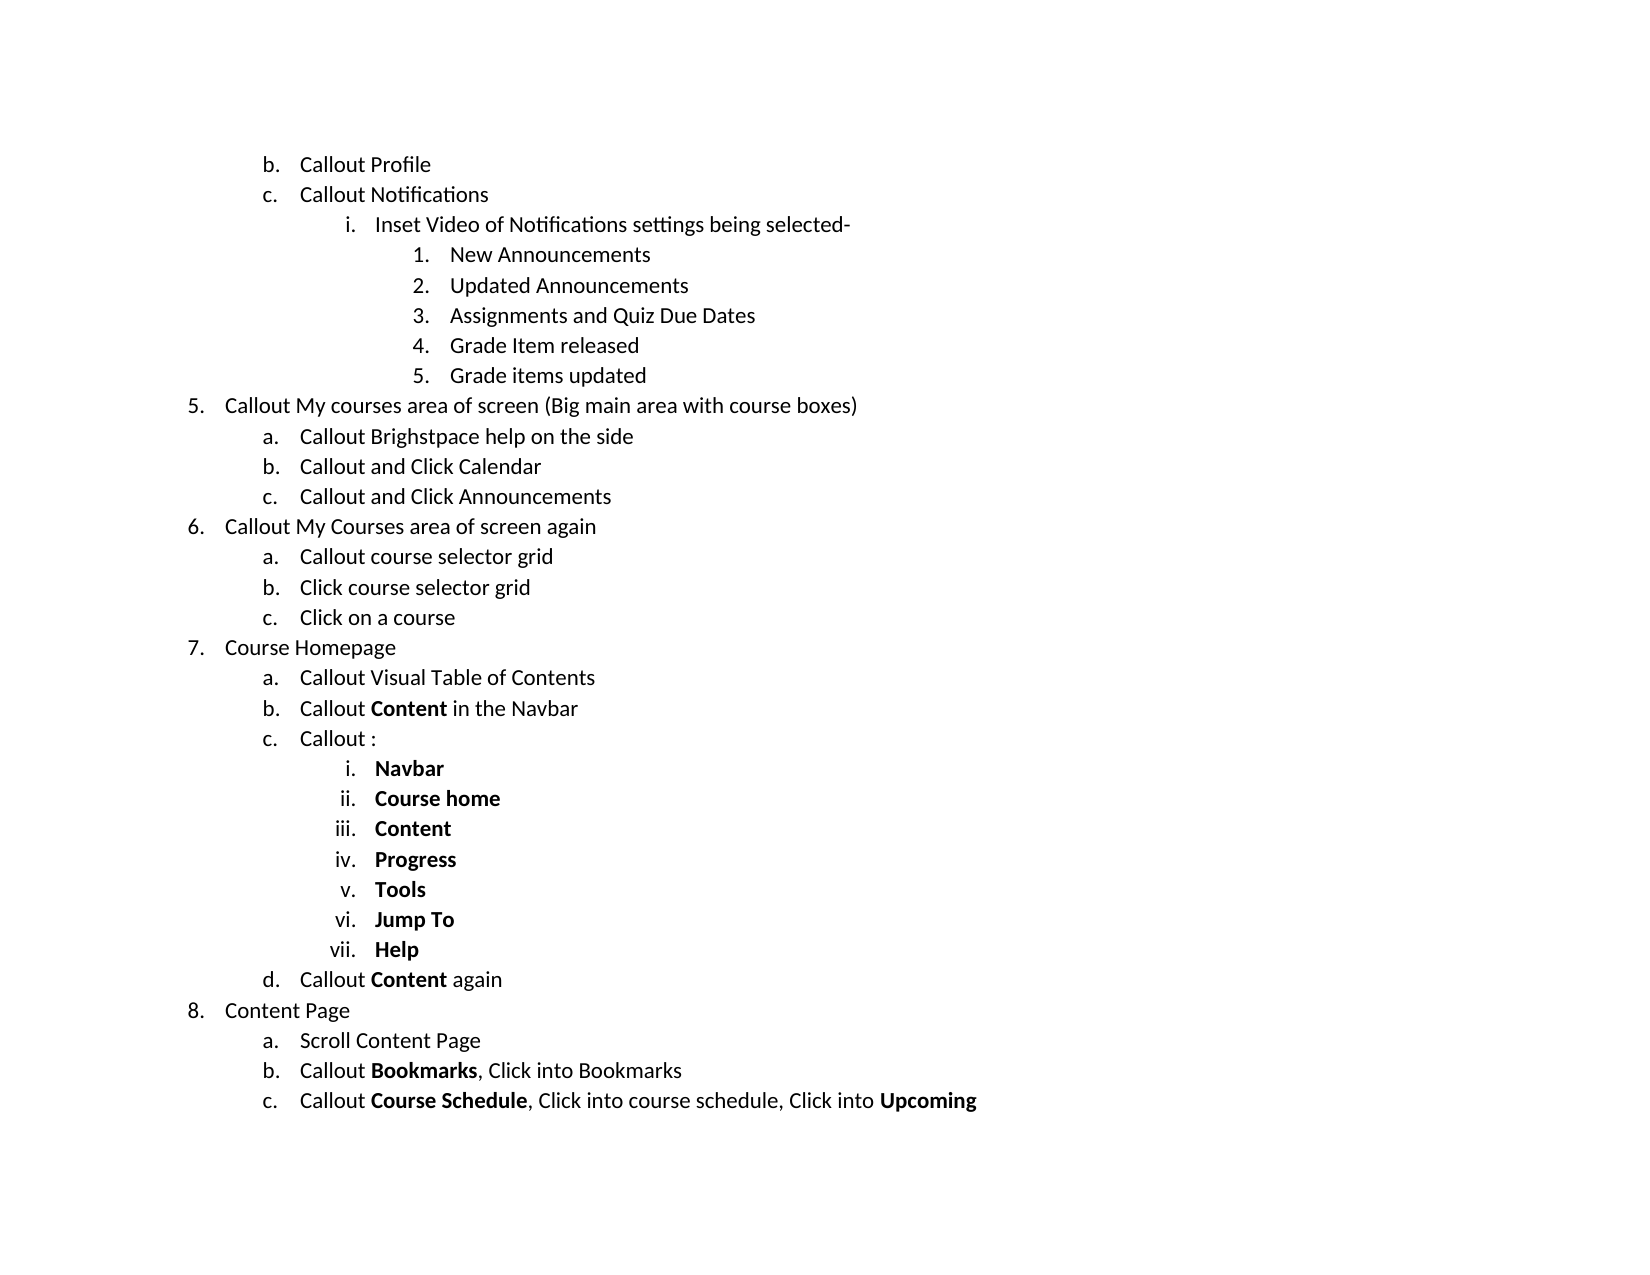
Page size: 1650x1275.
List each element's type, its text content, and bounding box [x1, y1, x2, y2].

list Content [356, 814, 1500, 843]
list Inset Video of Notifications settings being selected- [356, 210, 1500, 238]
list Grade Item released [412, 331, 1500, 359]
list Assignments and Quiz Due Dates [412, 301, 1500, 329]
list Callout My Courses area of screen again [187, 512, 1500, 541]
list Callout and Click Announcements [262, 482, 1500, 510]
list Callout and Click Calendar [262, 452, 1500, 480]
list Callout Notifications [262, 180, 1500, 208]
list Course home [356, 784, 1500, 812]
list Callout Bookmarks, Click into Bookmarks [262, 1056, 1500, 1084]
list Click course selector grid [262, 573, 1500, 601]
list Callout course selector grid [262, 543, 1500, 571]
list Navbar [356, 754, 1500, 782]
list Content Page [187, 996, 1500, 1024]
list Click on a course [262, 603, 1500, 631]
list Course Homepage [187, 633, 1500, 661]
list Callout Visual Table of Contents [262, 663, 1500, 692]
list Progress [356, 845, 1500, 873]
list Callout : [262, 724, 1500, 752]
list Callout Brighstpace help on the side [262, 422, 1500, 450]
list New Announcements [412, 241, 1500, 269]
list Callout My courses area of screen (Big main area with course boxes) [187, 392, 1500, 420]
list Tools [356, 875, 1500, 903]
list Jump To [356, 905, 1500, 933]
list Updated Announcements [412, 271, 1500, 299]
list Help [356, 935, 1500, 963]
list Callout Content in the Navbar [262, 694, 1500, 722]
list Callout Course Schedule, Click into course schedule, Click into Upcoming [262, 1086, 1500, 1114]
list Grade items updated [412, 361, 1500, 389]
list Callout Profile [262, 150, 1500, 178]
list Callout Content again [262, 966, 1500, 994]
list Scroll Content Page [262, 1026, 1500, 1054]
